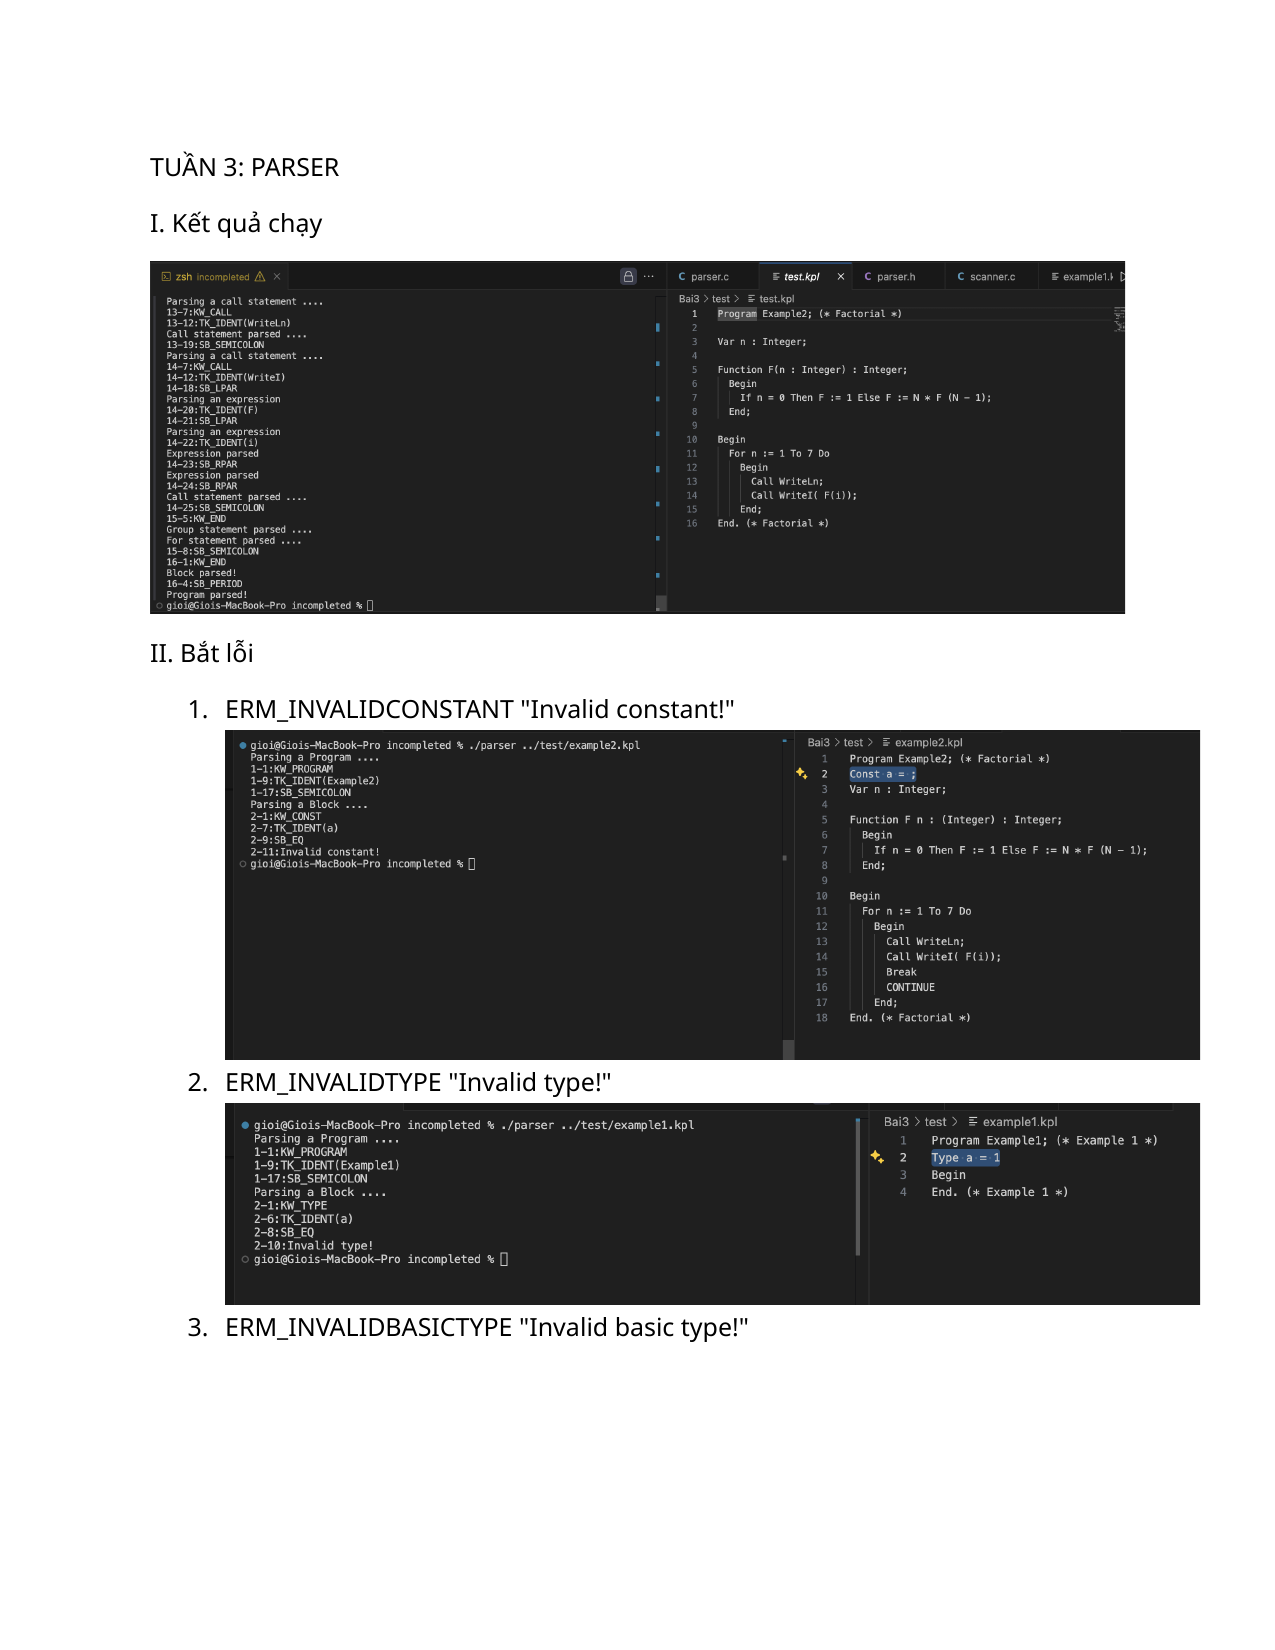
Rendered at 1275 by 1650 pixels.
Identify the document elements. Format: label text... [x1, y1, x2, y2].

text II. Bắt lỗi [150, 636, 1125, 670]
picture [225, 730, 1200, 1060]
picture [225, 1103, 1200, 1305]
list ERM_INVALIDCONSTANT "Invalid constant!" [187, 692, 1125, 726]
picture [150, 261, 1125, 614]
text I. Kết quả chạy [150, 206, 1125, 240]
text TUẦN 3: PARSER [150, 150, 1125, 184]
list ERM_INVALIDTYPE "Invalid type!" [187, 1064, 1125, 1098]
list ERM_INVALIDBASICTYPE "Invalid basic type!" [187, 1309, 1125, 1343]
